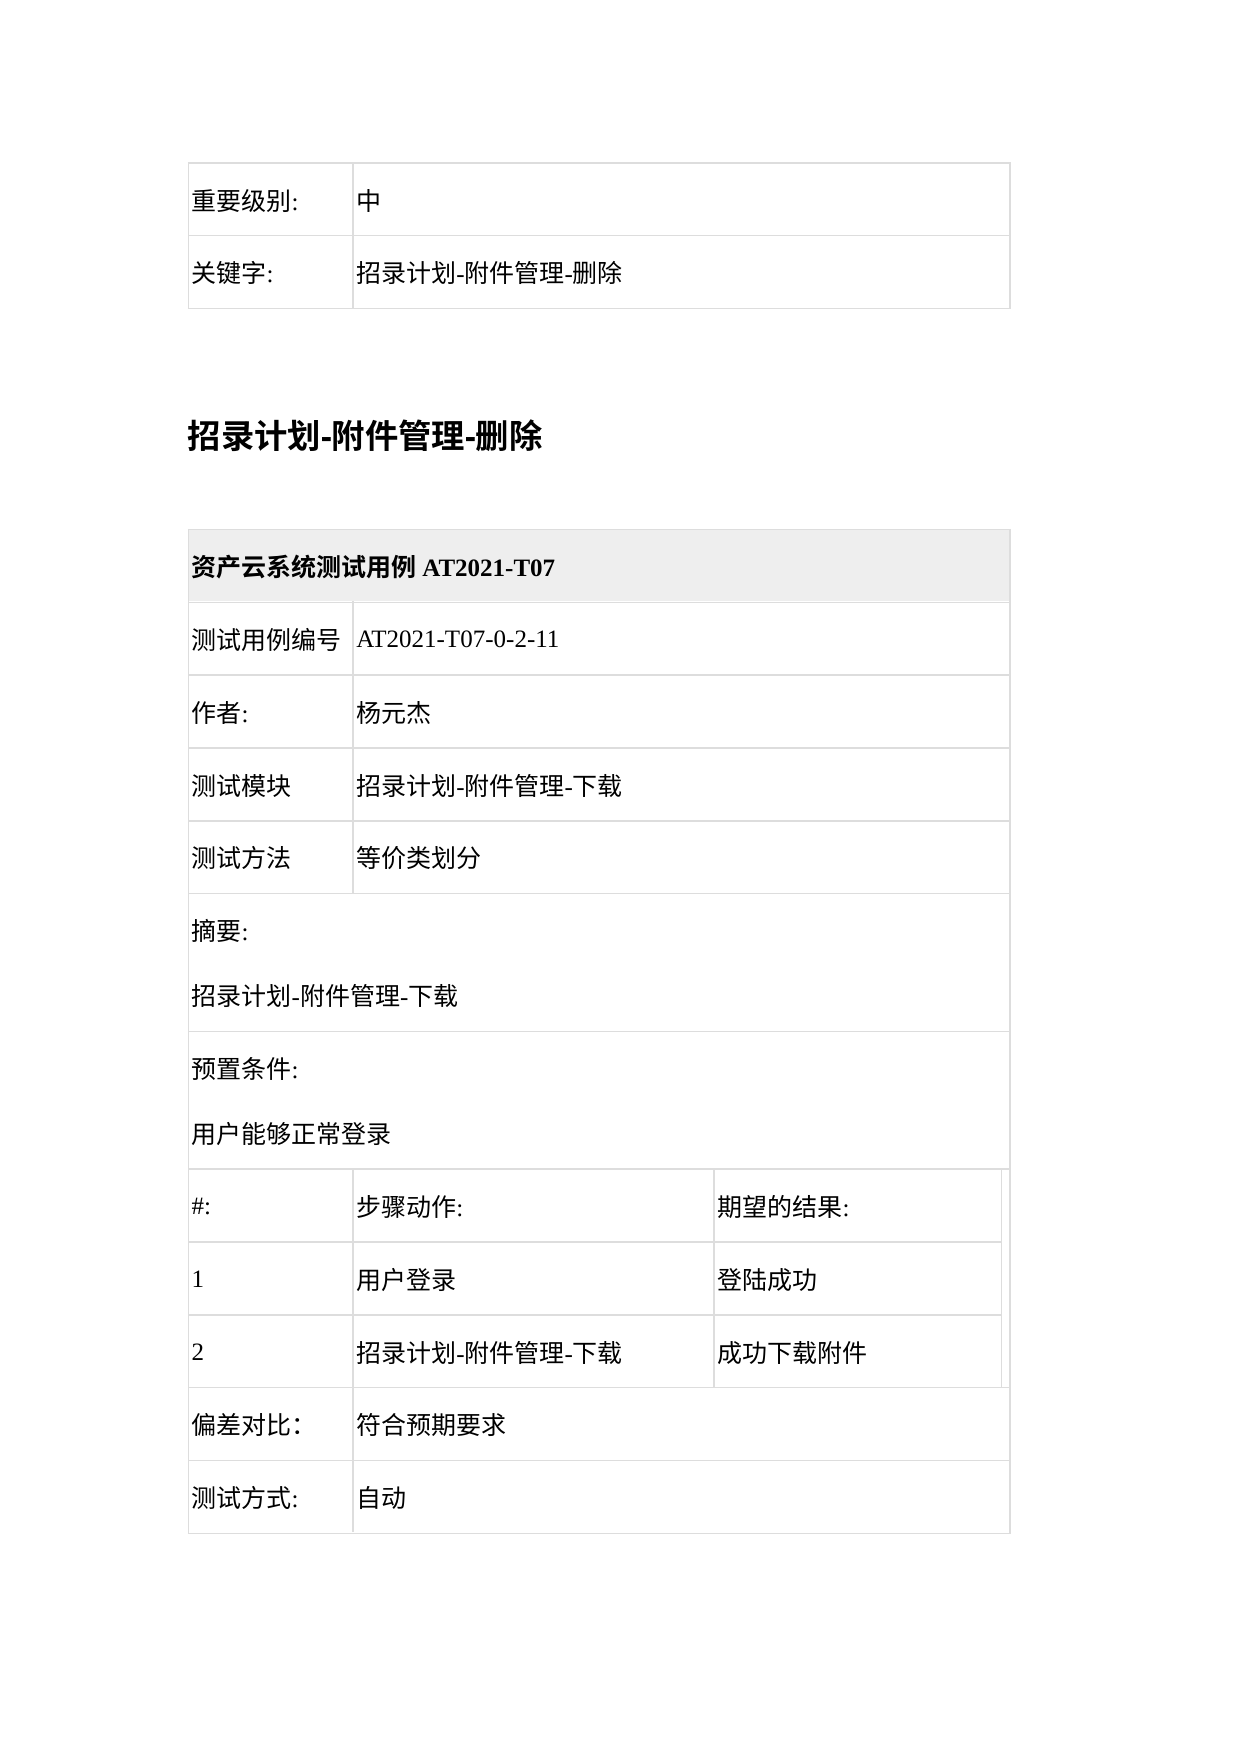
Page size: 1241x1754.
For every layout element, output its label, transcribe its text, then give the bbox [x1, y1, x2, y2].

table_cell 测试方法 [189, 822, 352, 893]
table_header 资产云系统测试用例 AT2021-T07 [189, 530, 1009, 601]
table_cell 招录计划-附件管理-删除 [354, 236, 1009, 308]
table_cell 用户登录 [354, 1243, 713, 1314]
table_cell 作者: [189, 676, 352, 747]
table_cell 1 [189, 1243, 352, 1314]
table_cell 摘要: 招录计划-附件管理-下载 [189, 894, 1009, 1031]
table_cell 测试用例编号 [189, 603, 352, 674]
table_cell 登陆成功 [715, 1243, 1001, 1314]
table_cell [1002, 1314, 1009, 1387]
table_cell 自动 [354, 1461, 1009, 1532]
table_cell 招录计划-附件管理-下载 [354, 1316, 713, 1387]
table_cell 招录计划-附件管理-下载 [354, 749, 1009, 820]
subtitle 招录计划-附件管理-删除 [187, 401, 1053, 466]
table_cell 等价类划分 [354, 822, 1009, 893]
table_cell [1002, 1241, 1009, 1314]
table_cell 偏差对比： [189, 1388, 352, 1459]
table_cell 2 [189, 1316, 352, 1387]
table_cell [1002, 1170, 1009, 1241]
table_cell 符合预期要求 [354, 1388, 1009, 1459]
table_cell 测试模块 [189, 749, 352, 820]
table_cell 重要级别: [189, 164, 352, 235]
table_cell 成功下载附件 [715, 1316, 1001, 1387]
table_cell 杨元杰 [354, 676, 1009, 747]
table_cell 期望的结果: [715, 1170, 1001, 1241]
table_cell 预置条件: 用户能够正常登录 [189, 1032, 1009, 1168]
table_cell 测试方式: [189, 1461, 352, 1532]
table_cell AT2021-T07-0-2-11 [354, 603, 1009, 674]
table_cell 步骤动作: [354, 1170, 713, 1241]
table_cell 中 [354, 164, 1009, 235]
table_cell 关键字: [189, 236, 352, 308]
table_cell #: [189, 1170, 352, 1241]
